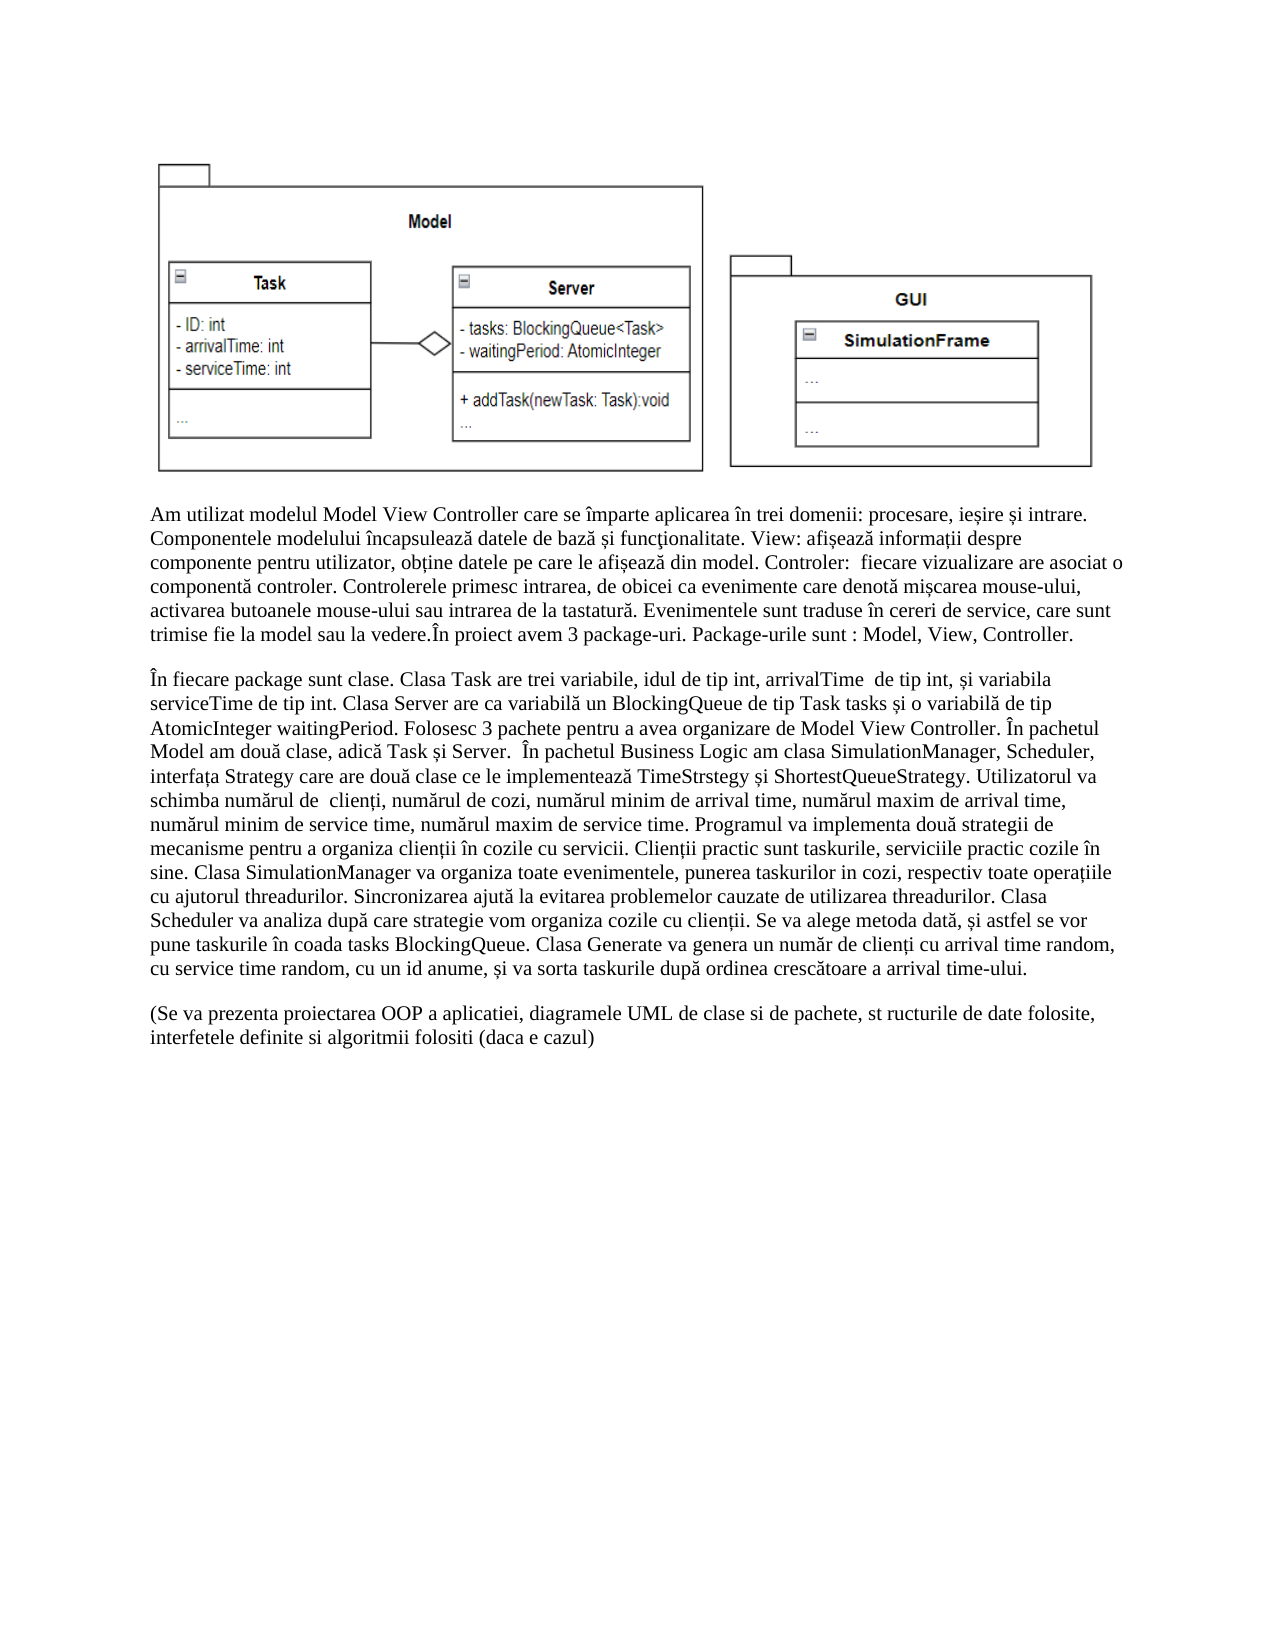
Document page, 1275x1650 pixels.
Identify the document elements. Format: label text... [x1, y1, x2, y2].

text Am utilizat modelul Model View Controller care se împarte aplicarea în trei domenii: procesare, ieșire și intrare. Componentele modelului încapsulează datele de bază și funcţionalitate. View: afișează informații despre componente pentru utilizator, obține datele pe care le afișează din model. Controler: fiecare vizualizare are asociat o componentă controler. Controlerele primesc intrarea, de obicei ca evenimente care denotă mișcarea mouse-ului, activarea butoanele mouse-ului sau intrarea de la tastatură. Evenimentele sunt traduse în cereri de service, care sunt trimise fie la model sau la vedere.În proiect avem 3 package-uri. Package-urile sunt : Model, View, Controller. [150, 502, 1125, 646]
text (Se va prezenta proiectarea OOP a aplicatiei, diagramele UML de clase si de pachete, st ructurile de date folosite, interfetele definite si algoritmii folositi (daca e cazul) [150, 1001, 1125, 1049]
text În fiecare package sunt clase. Clasa Task are trei variabile, idul de tip int, arrivalTime de tip int, și variabila serviceTime de tip int. Clasa Server are ca variabilă un BlockingQueue de tip Task tasks și o variabilă de tip AtomicInteger waitingPeriod. Folosesc 3 pachete pentru a avea organizare de Model View Controller. În pachetul Model am două clase, adică Task și Server. În pachetul Business Logic am clasa SimulationManager, Scheduler, interfața Strategy care are două clase ce le implementează TimeStrstegy și ShortestQueueStrategy. Utilizatorul va schimba numărul de clienți, numărul de cozi, numărul minim de arrival time, numărul maxim de arrival time, numărul minim de service time, numărul maxim de service time. Programul va implementa două strategii de mecanisme pentru a organiza clienții în cozile cu servicii. Clienții practic sunt taskurile, serviciile practic cozile în sine. Clasa SimulationManager va organiza toate evenimentele, punerea taskurilor in cozi, respectiv toate operațiile cu ajutorul threadurilor. Sincronizarea ajută la evitarea problemelor cauzate de utilizarea threadurilor. Clasa Scheduler va analiza după care strategie vom organiza cozile cu clienții. Se va alege metoda dată, și astfel se vor pune taskurile în coada tasks BlockingQueue. Clasa Generate va genera un număr de clienți cu arrival time random, cu service time random, cu un id anume, și va sorta taskurile după ordinea crescătoare a arrival time-ului. [150, 667, 1125, 980]
